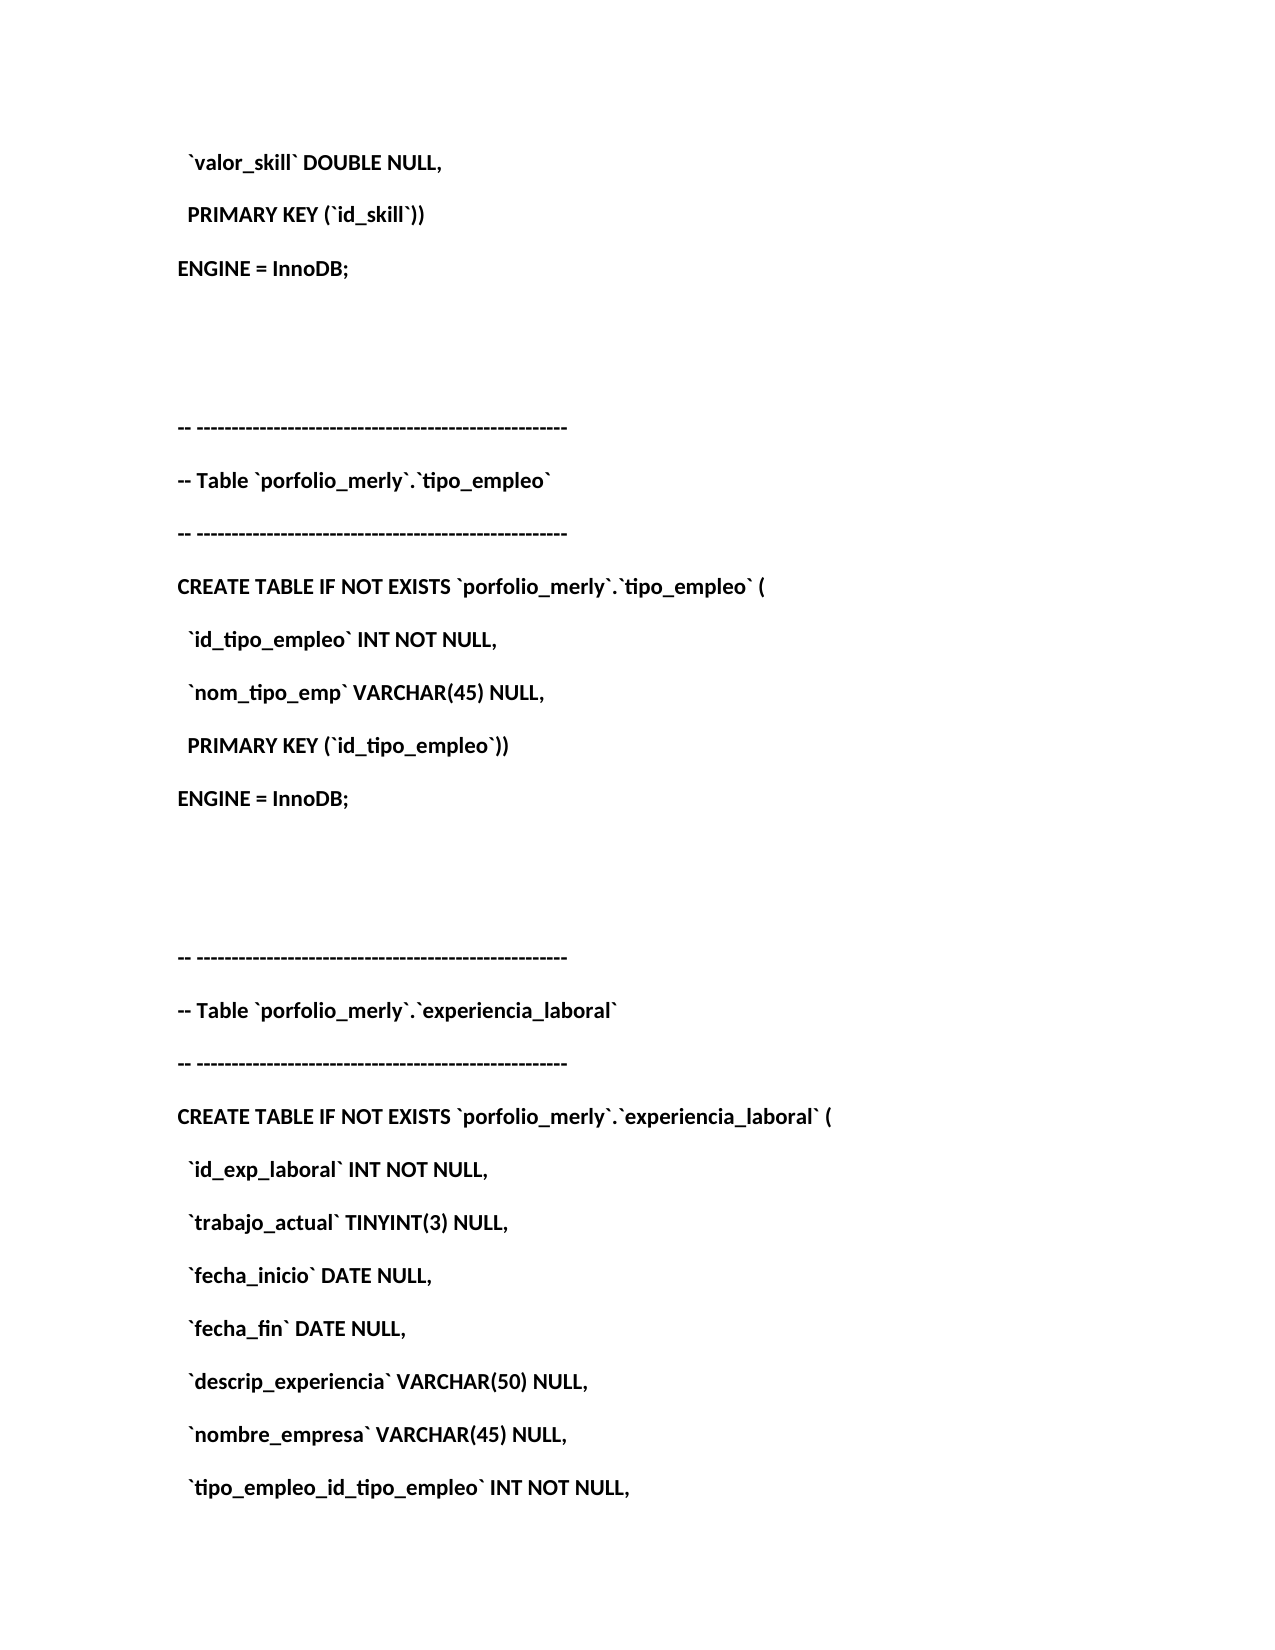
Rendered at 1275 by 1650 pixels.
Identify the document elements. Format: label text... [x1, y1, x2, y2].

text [177, 413, 1098, 441]
text -- ----------------------------------------------------- [177, 1049, 1098, 1077]
text `tipo_empleo_id_tipo_empleo` INT NOT NULL, [177, 1473, 1098, 1501]
text CREATE TABLE IF NOT EXISTS `porfolio_merly`.`experiencia_laboral` ( [177, 1102, 1098, 1130]
text `nombre_empresa` VARCHAR(45) NULL, [177, 1420, 1098, 1448]
text -- ----------------------------------------------------- [177, 943, 1098, 971]
text `fecha_inicio` DATE NULL, [177, 1261, 1098, 1289]
text `nom_tipo_emp` VARCHAR(45) NULL, [177, 678, 1098, 706]
text `id_exp_laboral` INT NOT NULL, [177, 1155, 1098, 1183]
text -- ----------------------------------------------------- [177, 519, 1098, 547]
text `descrip_experiencia` VARCHAR(50) NULL, [177, 1367, 1098, 1395]
text `id_tipo_empleo` INT NOT NULL, [177, 625, 1098, 653]
text CREATE TABLE IF NOT EXISTS `porfolio_merly`.`tipo_empleo` ( [177, 572, 1098, 600]
text `trabajo_actual` TINYINT(3) NULL, [177, 1208, 1098, 1236]
text PRIMARY KEY (`id_skill`)) [177, 201, 1098, 229]
text `valor_skill` DOUBLE NULL, [177, 148, 1098, 176]
text ENGINE = InnoDB; [177, 784, 1098, 812]
text -- Table `porfolio_merly`.`experiencia_laboral` [177, 996, 1098, 1024]
text -- Table `porfolio_merly`.`tipo_empleo` [177, 466, 1098, 494]
text PRIMARY KEY (`id_tipo_empleo`)) [177, 731, 1098, 759]
text ENGINE = InnoDB; [177, 254, 1098, 282]
text `fecha_fin` DATE NULL, [177, 1314, 1098, 1342]
